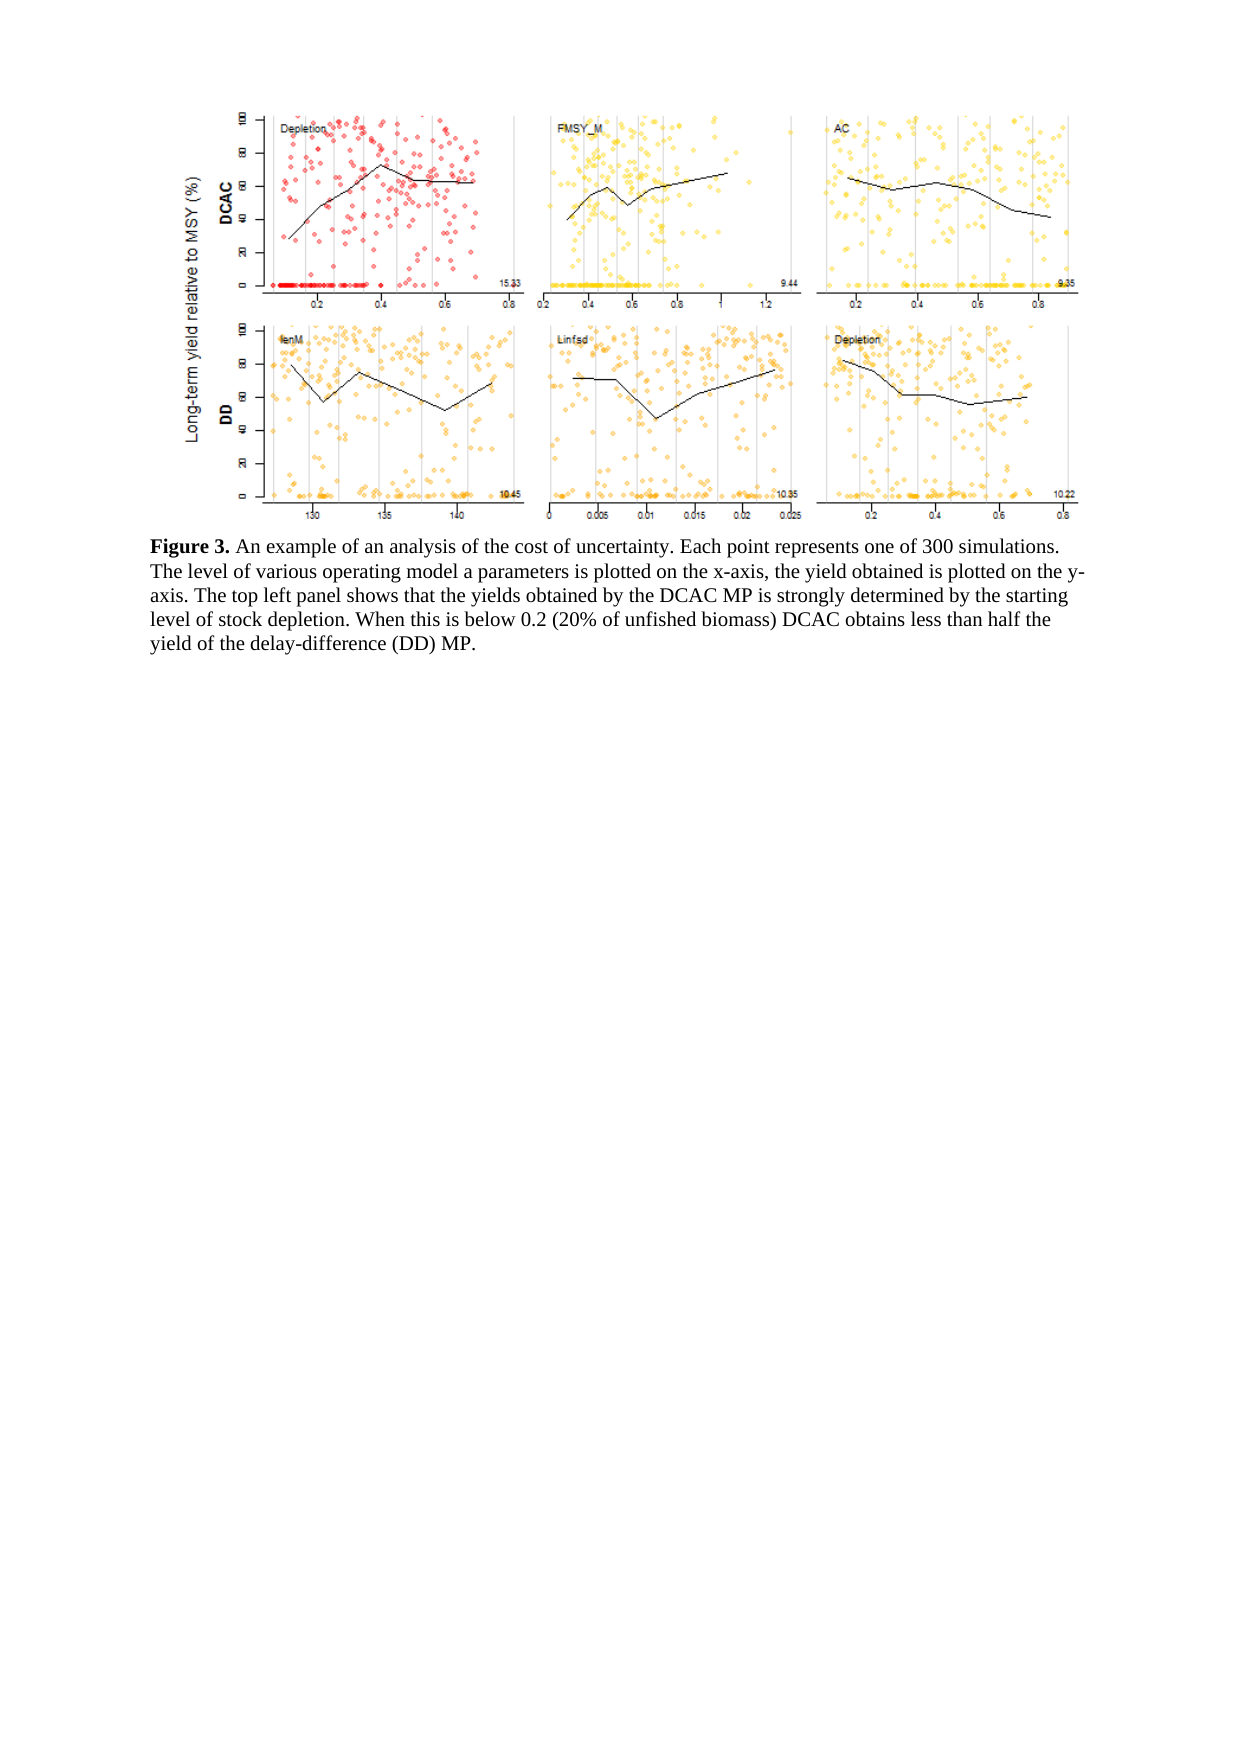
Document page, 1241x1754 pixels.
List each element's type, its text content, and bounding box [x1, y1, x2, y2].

text Figure 3. An example of an analysis of the cost of uncertainty. Each point represents one of 300 simulations. The level of various operating model a parameters is plotted on the x-axis, the yield obtained is plotted on the y-axis. The top left panel shows that the yields obtained by the DCAC MP is strongly determined by the starting level of stock depletion. When this is below 0.2 (20% of unfished biomass) DCAC obtains less than half the yield of the delay-difference (DD) MP. [150, 534, 1090, 655]
picture [150, 103, 1089, 532]
